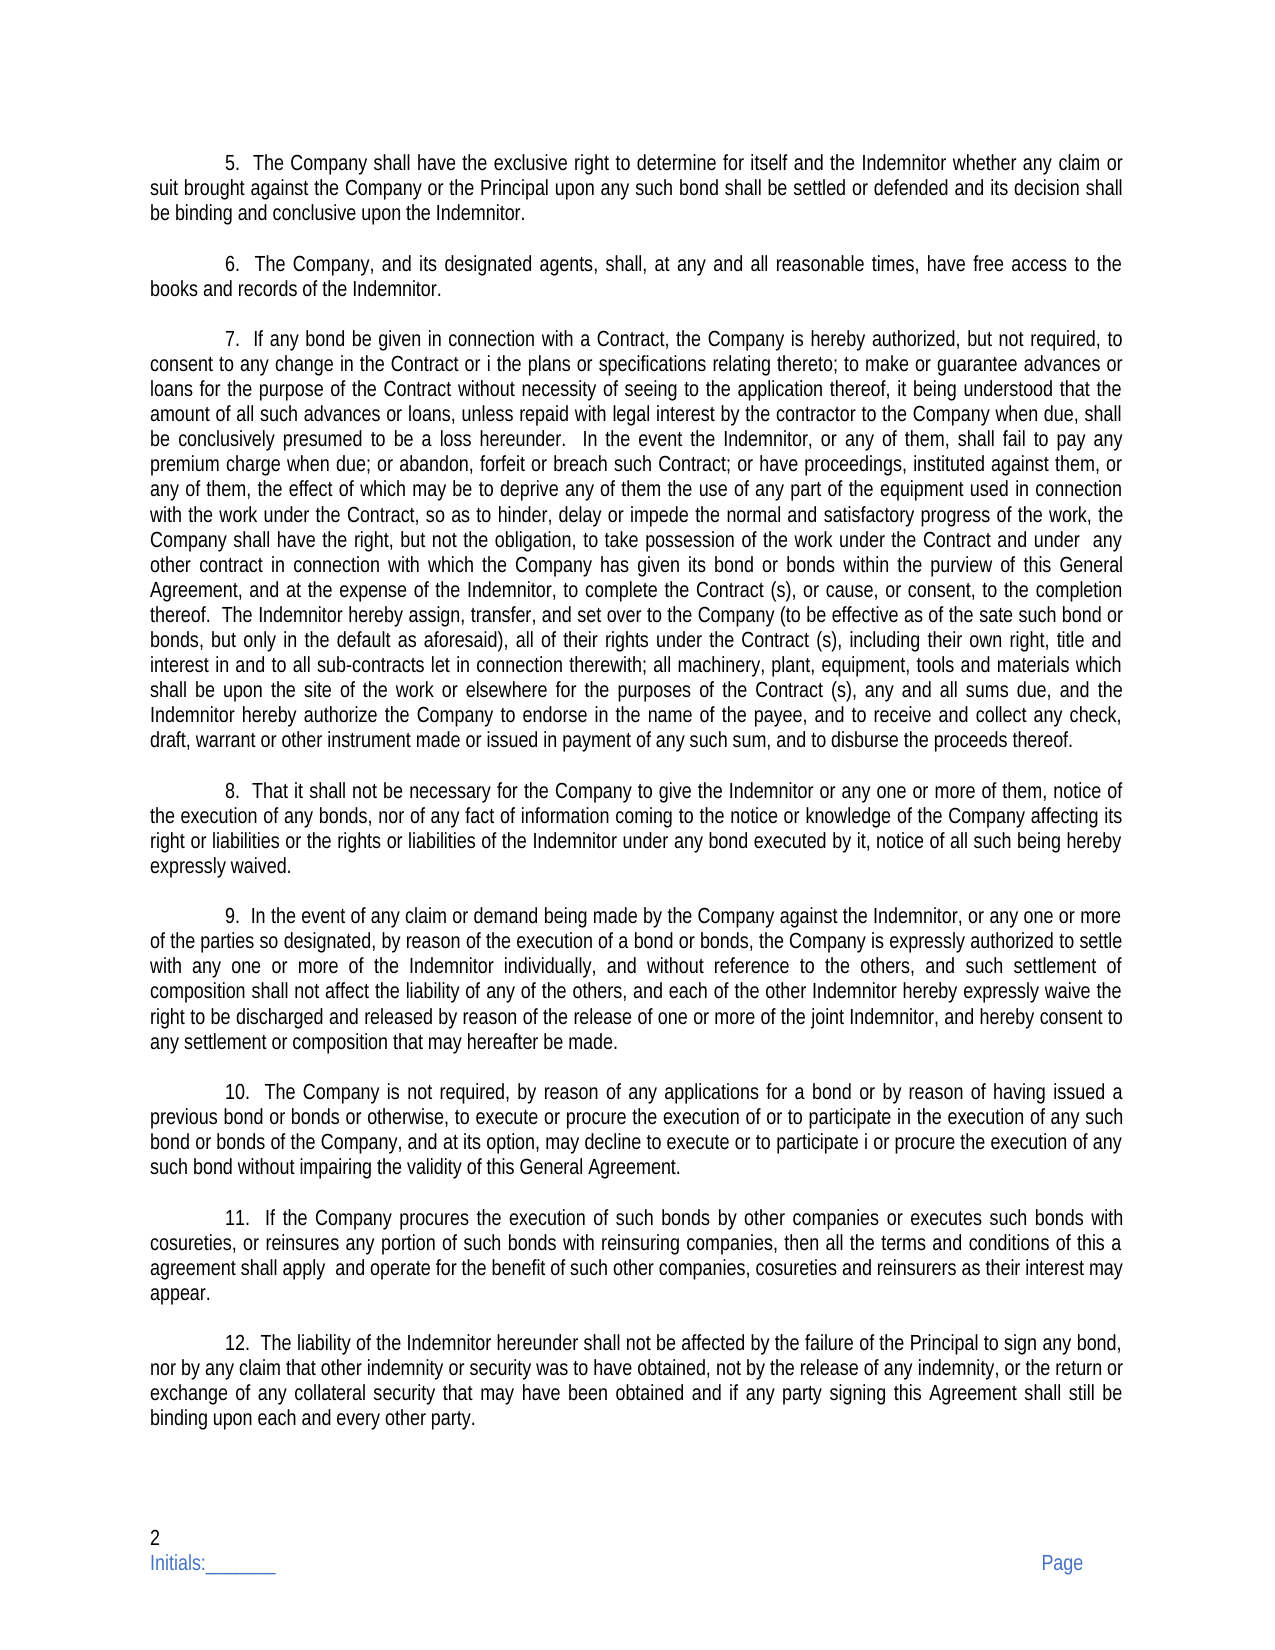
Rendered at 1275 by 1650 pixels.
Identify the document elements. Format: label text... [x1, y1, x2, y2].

text 5. The Company shall have the exclusive right to determine for itself and the Indemnitor whether any claim or suit brought against the Company or the Principal upon any such bond shall be settled or defended and its decision shall be binding and conclusive upon the Indemnitor. [150, 150, 1125, 225]
text 9. In the event of any claim or demand being made by the Company against the Indemnitor, or any one or more of the parties so designated, by reason of the execution of a bond or bonds, the Company is expressly authorized to settle with any one or more of the Indemnitor individually, and without reference to the others, and such settlement of composition shall not affect the liability of any of the others, and each of the other Indemnitor hereby expressly waive the right to be discharged and released by reason of the release of one or more of the joint Indemnitor, and hereby consent to any settlement or composition that may hereafter be made. [150, 903, 1125, 1054]
text 12. The liability of the Indemnitor hereunder shall not be affected by the failure of the Principal to sign any bond, nor by any claim that other indemnity or security was to have obtained, not by the release of any indemnity, or the return or exchange of any collateral security that may have been obtained and if any party signing this Agreement shall still be binding upon each and every other party. [150, 1330, 1125, 1430]
text 8. That it shall not be necessary for the Company to give the Indemnitor or any one or more of them, notice of the execution of any bonds, nor of any fact of information coming to the notice or knowledge of the Company affecting its right or liabilities or the rights or liabilities of the Indemnitor under any bond executed by it, notice of all such being hereby expressly waived. [150, 778, 1125, 878]
text 10. The Company is not required, by reason of any applications for a bond or by reason of having issued a previous bond or bonds or otherwise, to execute or procure the execution of or to participate in the execution of any such bond or bonds of the Company, and at its option, may decline to execute or to participate i or procure the execution of any such bond without impairing the validity of this General Agreement. [150, 1079, 1125, 1179]
text 11. If the Company procures the execution of such bonds by other companies or executes such bonds with cosureties, or reinsures any portion of such bonds with reinsuring companies, then all the terms and conditions of this a agreement shall apply and operate for the benefit of such other companies, cosureties and reinsurers as their interest may appear. [150, 1204, 1125, 1305]
text 6. The Company, and its designated agents, shall, at any and all reasonable times, have free access to the books and records of the Indemnitor. [150, 250, 1125, 301]
text 7. If any bond be given in connection with a Contract, the Company is hereby authorized, but not required, to consent to any change in the Contract or i the plans or specifications relating thereto; to make or guarantee advances or loans for the purpose of the Contract without necessity of seeing to the application thereof, it being understood that the amount of all such advances or loans, unless repaid with legal interest by the contractor to the Company when due, shall be conclusively presumed to be a loss hereunder. In the event the Indemnitor, or any of them, shall fail to pay any premium charge when due; or abandon, forfeit or breach such Contract; or have proceedings, instituted against them, or any of them, the effect of which may be to deprive any of them the use of any part of the equipment used in connection with the work under the Contract, so as to hinder, delay or impede the normal and satisfactory progress of the work, the Company shall have the right, but not the obligation, to take possession of the work under the Contract and under any other contract in connection with which the Company has given its bond or bonds within the purview of this General Agreement, and at the expense of the Indemnitor, to complete the Contract (s), or cause, or consent, to the completion thereof. The Indemnitor hereby assign, transfer, and set over to the Company (to be effective as of the sate such bond or bonds, but only in the default as aforesaid), all of their rights under the Contract (s), including their own right, title and interest in and to all sub-contracts let in connection therewith; all machinery, plant, equipment, tools and materials which shall be upon the site of the work or elsewhere for the purposes of the Contract (s), any and all sums due, and the Indemnitor hereby authorize the Company to endorse in the name of the payee, and to receive and collect any check, draft, warrant or other instrument made or issued in payment of any such sum, and to disburse the proceeds thereof. [150, 326, 1125, 752]
